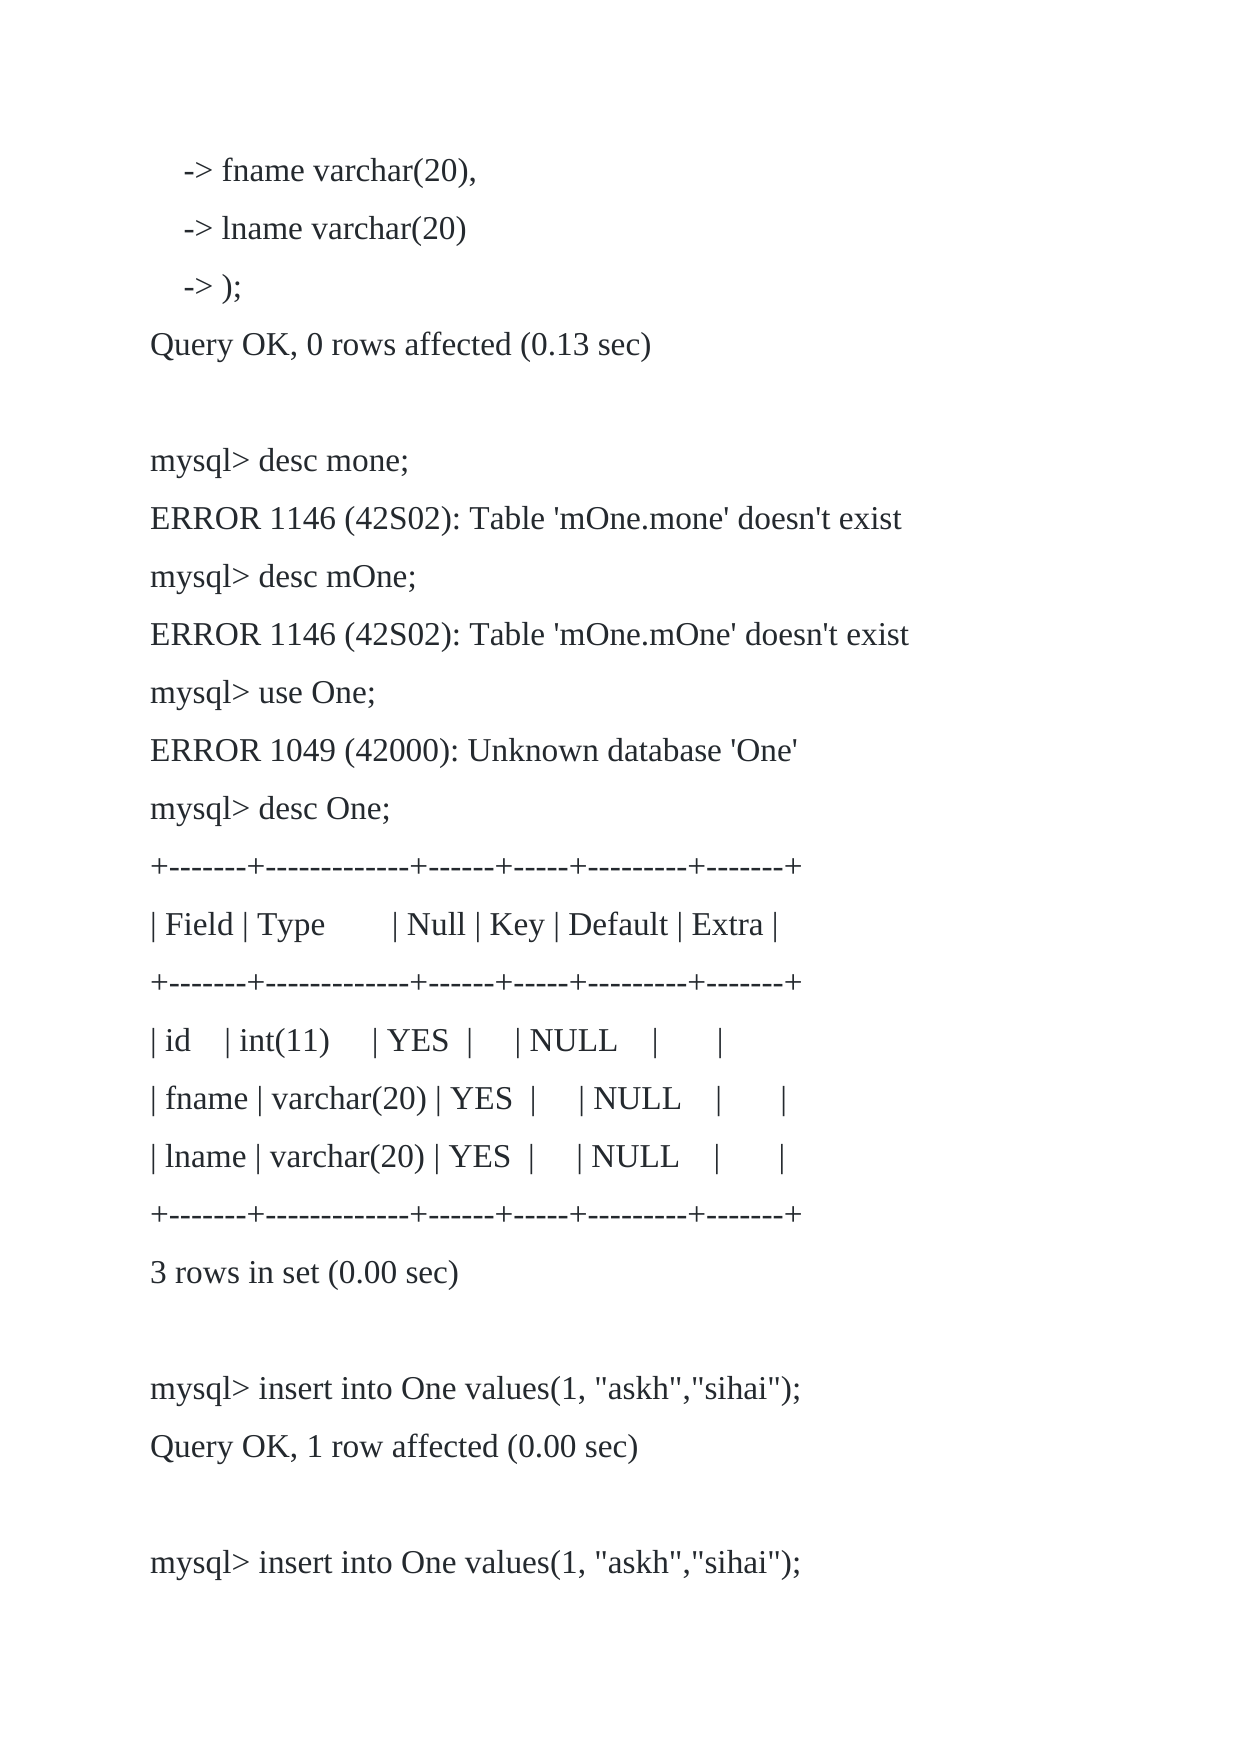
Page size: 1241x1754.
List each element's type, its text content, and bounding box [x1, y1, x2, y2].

text | id | int(11) | YES | | NULL | | [150, 1020, 1090, 1059]
text Query OK, 1 row affected (0.00 sec) [150, 1426, 1090, 1465]
text | fname | varchar(20) | YES | | NULL | | [150, 1078, 1090, 1117]
text mysql> desc mone; [150, 440, 1090, 478]
text +-------+-------------+------+-----+---------+-------+ [150, 846, 1090, 884]
text mysql> use One; [150, 672, 1090, 711]
text -> fname varchar(20), [150, 150, 1090, 188]
text Query OK, 0 rows affected (0.13 sec) [150, 324, 1090, 362]
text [150, 1368, 1090, 1407]
text -> lname varchar(20) [150, 208, 1090, 246]
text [150, 1542, 1090, 1581]
text ERROR 1146 (42S02): Table 'mOne.mone' doesn't exist [150, 498, 1090, 536]
text mysql> desc mOne; [150, 556, 1090, 594]
text ERROR 1049 (42000): Unknown database 'One' [150, 730, 1090, 768]
text +-------+-------------+------+-----+---------+-------+ [150, 1194, 1090, 1233]
text +-------+-------------+------+-----+---------+-------+ [150, 962, 1090, 1001]
text mysql> desc One; [150, 788, 1090, 827]
text | Field | Type | Null | Key | Default | Extra | [150, 904, 1090, 943]
text 3 rows in set (0.00 sec) [150, 1252, 1090, 1291]
text -> ); [150, 266, 1090, 304]
text | lname | varchar(20) | YES | | NULL | | [150, 1136, 1090, 1175]
text ERROR 1146 (42S02): Table 'mOne.mOne' doesn't exist [150, 614, 1090, 652]
